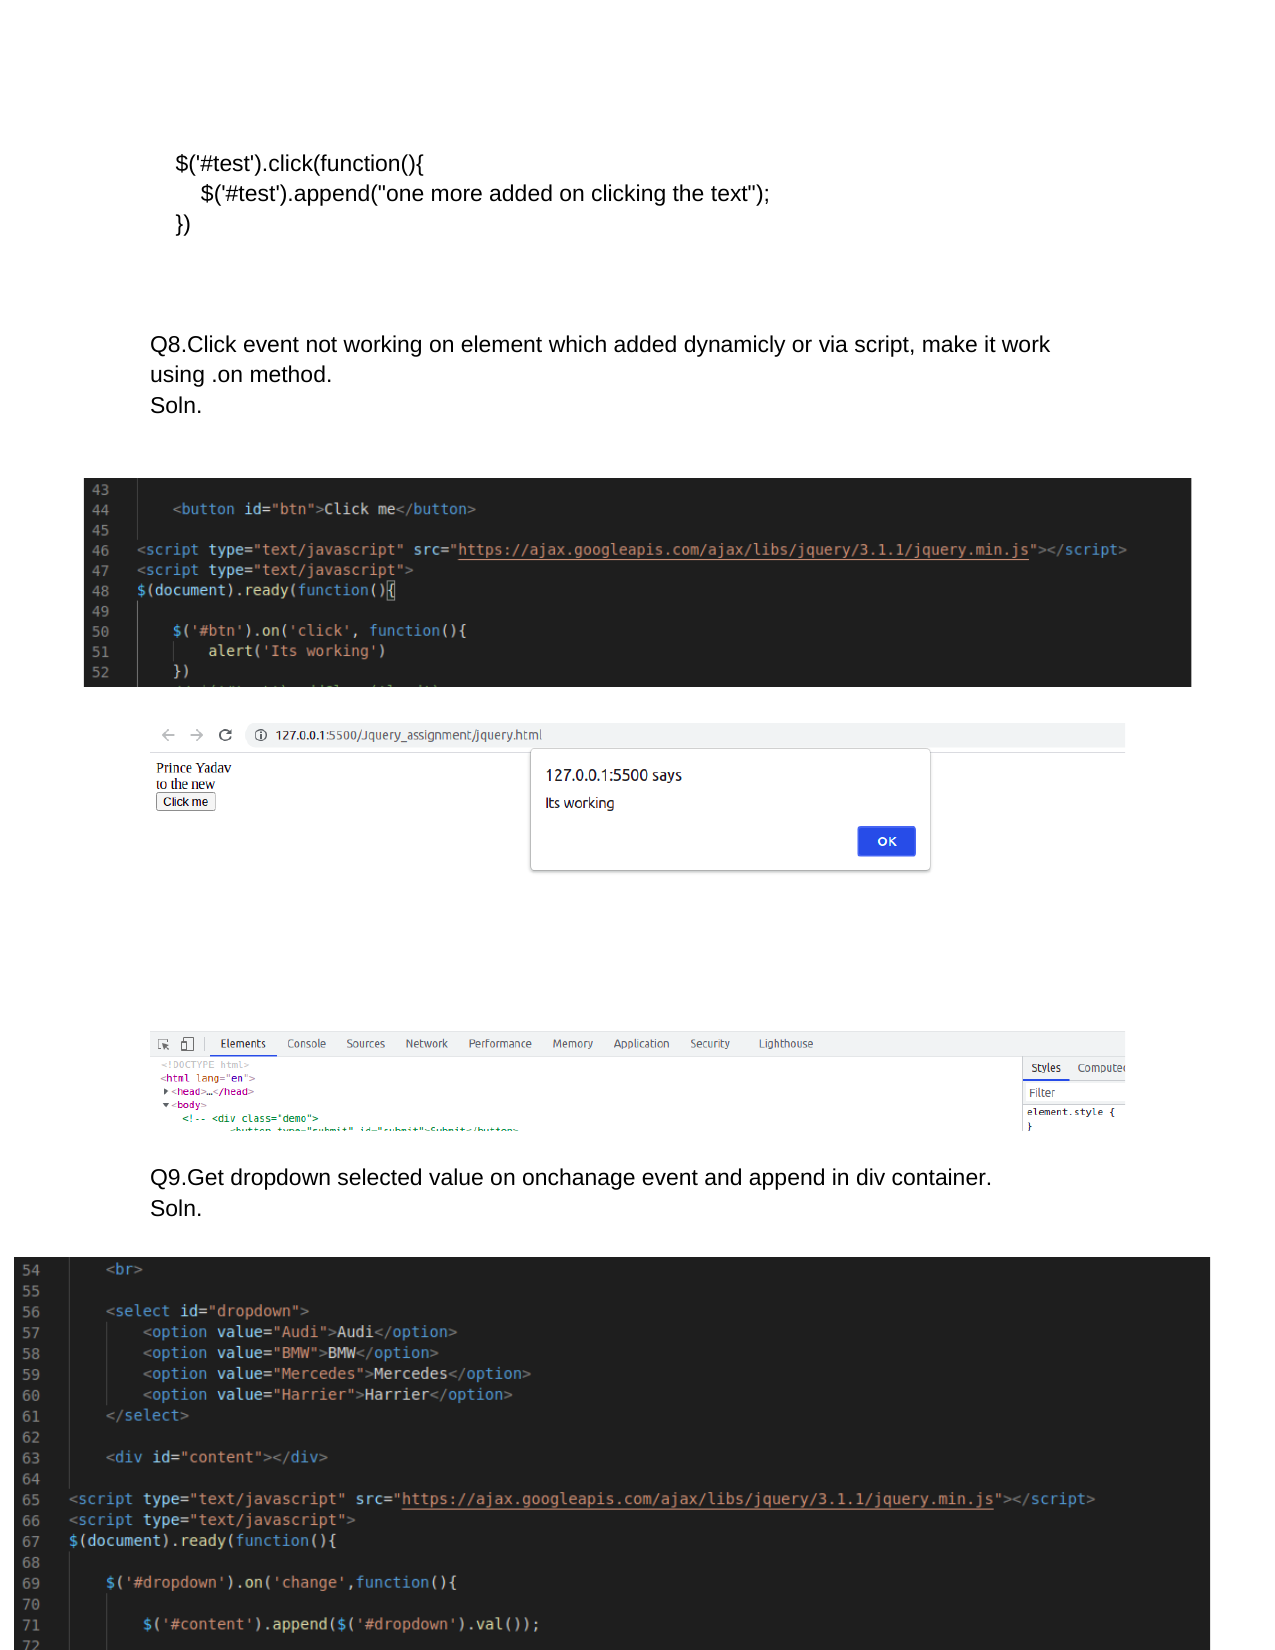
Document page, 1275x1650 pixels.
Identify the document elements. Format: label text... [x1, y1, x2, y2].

picture [14, 1257, 1211, 1650]
text Soln. [150, 392, 1125, 418]
text Q8.Click event not working on element which added dynamicly or via script, make it work using .on method. [150, 331, 1125, 388]
picture [83, 478, 1192, 687]
text Q9.Get dropdown selected value on onchanage event and append in div container. [150, 1164, 1125, 1191]
text $('#test').click(function(){ [150, 150, 1125, 176]
text Soln. [150, 1194, 1125, 1221]
text $('#test').append("one more added on clicking the text"); [150, 180, 1125, 207]
picture [150, 723, 1125, 1131]
text }) [150, 210, 1125, 237]
